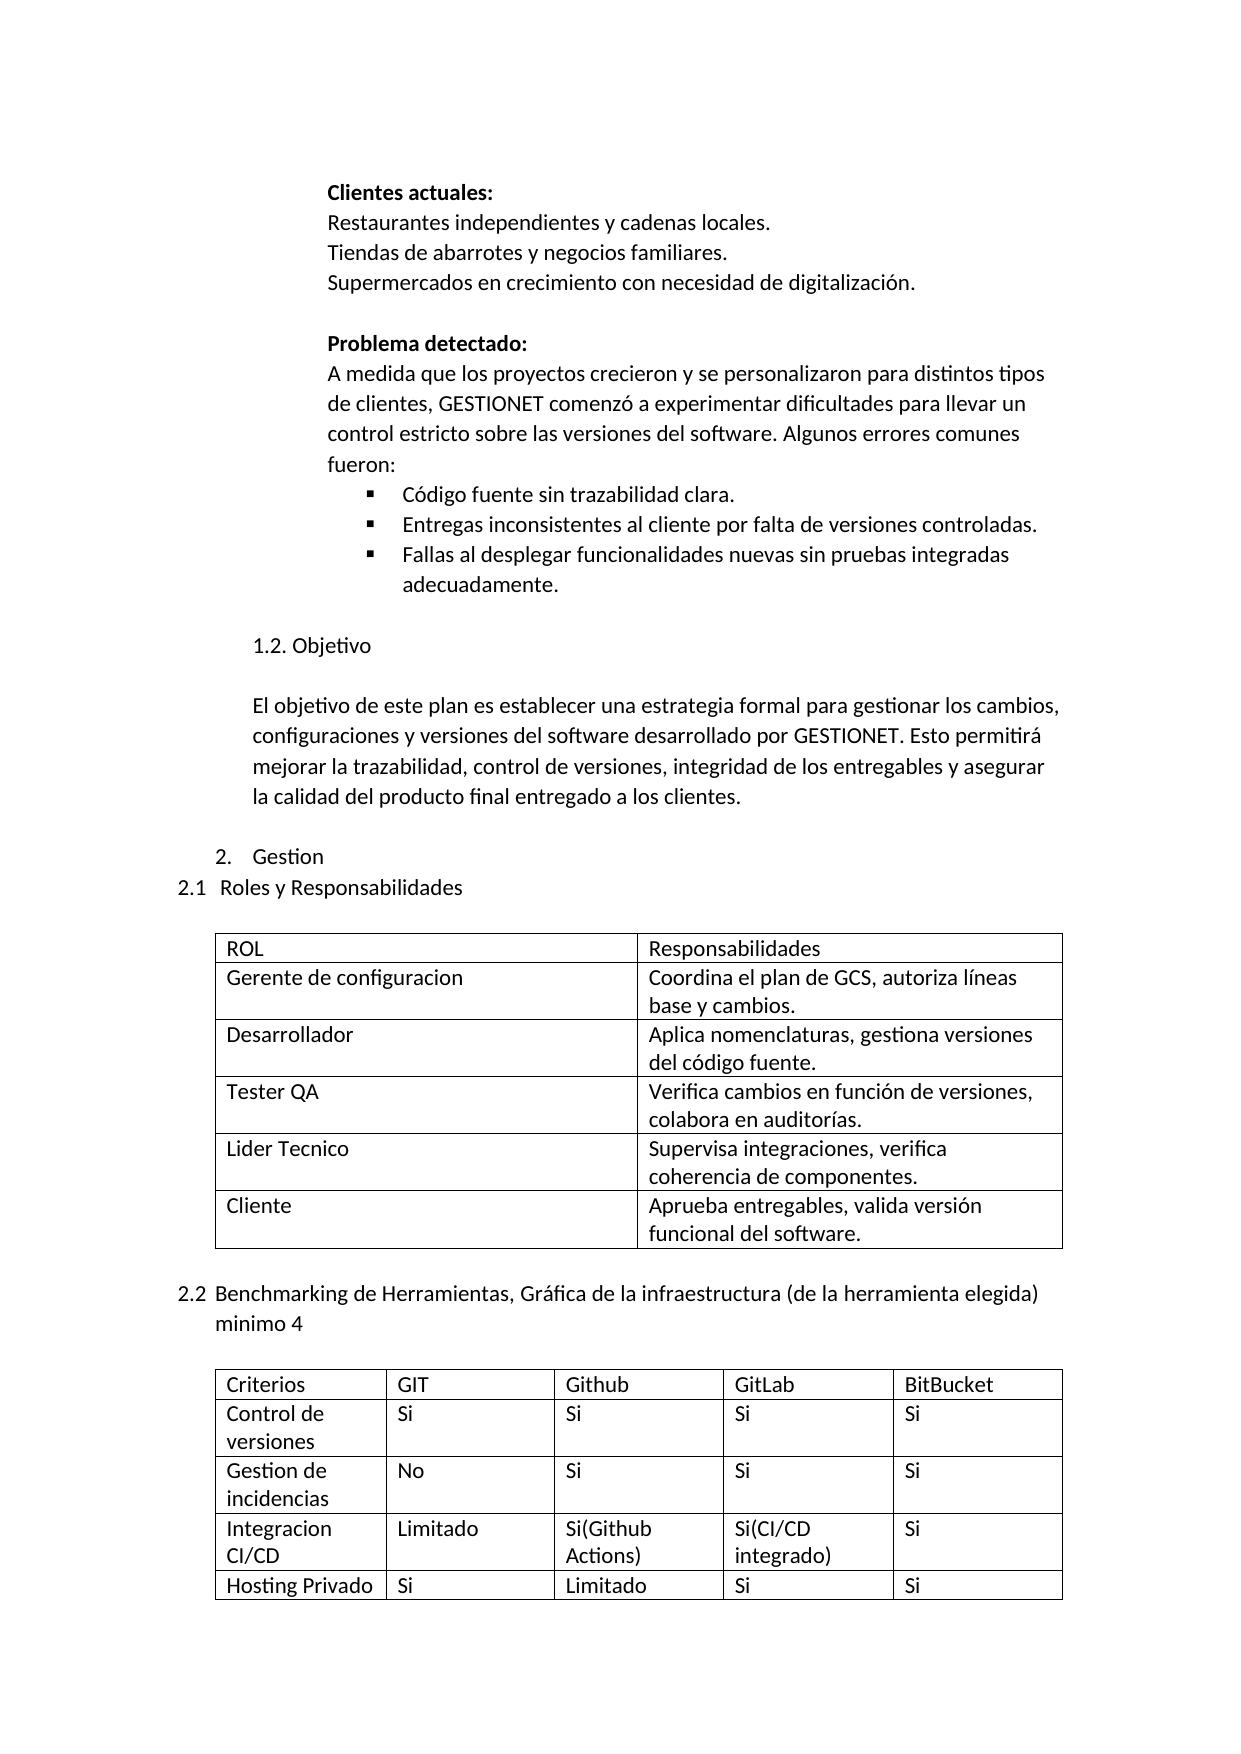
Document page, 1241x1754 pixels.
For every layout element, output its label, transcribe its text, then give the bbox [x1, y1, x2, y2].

text Restaurantes independientes y cadenas locales. [327, 208, 1063, 236]
table_cell Si [894, 1400, 1062, 1456]
table_cell Si [894, 1514, 1062, 1570]
list Roles y Responsabilidades [177, 873, 1063, 901]
text Clientes actuales: [327, 178, 1063, 206]
list Fallas al desplegar funcionalidades nuevas sin pruebas integradas adecuadamente. [365, 540, 1063, 598]
list Benchmarking de Herramientas, Gráfica de la infraestructura (de la herramienta elegida) minimo 4 [177, 1279, 1063, 1337]
table_cell Si [555, 1457, 723, 1513]
table_header GitLab [724, 1370, 893, 1398]
text 1.2. Objetivo [252, 631, 1063, 659]
table_cell Verifica cambios en función de versiones, colabora en auditorías. [638, 1077, 1062, 1133]
table_cell Supervisa integraciones, verifica coherencia de componentes. [638, 1134, 1062, 1190]
table_cell Coordina el plan de GCS, autoriza líneas base y cambios. [638, 963, 1062, 1019]
table_cell Si [894, 1571, 1062, 1599]
text Supermercados en crecimiento con necesidad de digitalización. [327, 268, 1063, 296]
list Gestion [215, 842, 1063, 870]
table_cell Si [387, 1400, 554, 1456]
table_cell Desarrollador [216, 1020, 637, 1076]
table_cell Integracion CI/CD [216, 1514, 386, 1570]
table_header Responsabilidades [638, 934, 1062, 962]
table_header Github [555, 1370, 723, 1398]
table_cell Si [894, 1457, 1062, 1513]
table_cell Si [555, 1400, 723, 1456]
table_cell Si(CI/CD integrado) [724, 1514, 893, 1570]
table_cell Si [387, 1571, 554, 1599]
text El objetivo de este plan es establecer una estrategia formal para gestionar los cambios, configuraciones y versiones del software desarrollado por GESTIONET. Esto permitirá mejorar la trazabilidad, control de versiones, integridad de los entregables y asegurar la calidad del producto final entregado a los clientes. [252, 691, 1063, 810]
table_cell Aprueba entregables, valida versión funcional del software. [638, 1191, 1062, 1247]
table_cell Si(Github Actions) [555, 1514, 723, 1570]
text Problema detectado: A medida que los proyectos crecieron y se personalizaron para distintos tipos de clientes, GESTIONET comenzó a experimentar dificultades para llevar un control estricto sobre las versiones del software. Algunos errores comunes fueron: [327, 329, 1063, 478]
table_cell Si [724, 1457, 893, 1513]
table_header GIT [387, 1370, 554, 1398]
table_cell Cliente [216, 1191, 637, 1247]
table_cell No [387, 1457, 554, 1513]
list Entregas inconsistentes al cliente por falta de versiones controladas. [365, 510, 1063, 538]
table_cell Aplica nomenclaturas, gestiona versiones del código fuente. [638, 1020, 1062, 1076]
table_header BitBucket [894, 1370, 1062, 1398]
table_cell Limitado [555, 1571, 723, 1599]
table_cell Si [724, 1571, 893, 1599]
table_cell Gestion de incidencias [216, 1457, 386, 1513]
text Tiendas de abarrotes y negocios familiares. [327, 238, 1063, 266]
table_cell Si [724, 1400, 893, 1456]
table_cell Tester QA [216, 1077, 637, 1133]
list Código fuente sin trazabilidad clara. [365, 480, 1063, 508]
table_cell Limitado [387, 1514, 554, 1570]
table_cell Gerente de configuracion [216, 963, 637, 1019]
table_cell Lider Tecnico [216, 1134, 637, 1190]
table_cell Control de versiones [216, 1400, 386, 1456]
table_header ROL [216, 934, 637, 962]
table_header Criterios [216, 1370, 386, 1398]
table_cell Hosting Privado [216, 1571, 386, 1599]
